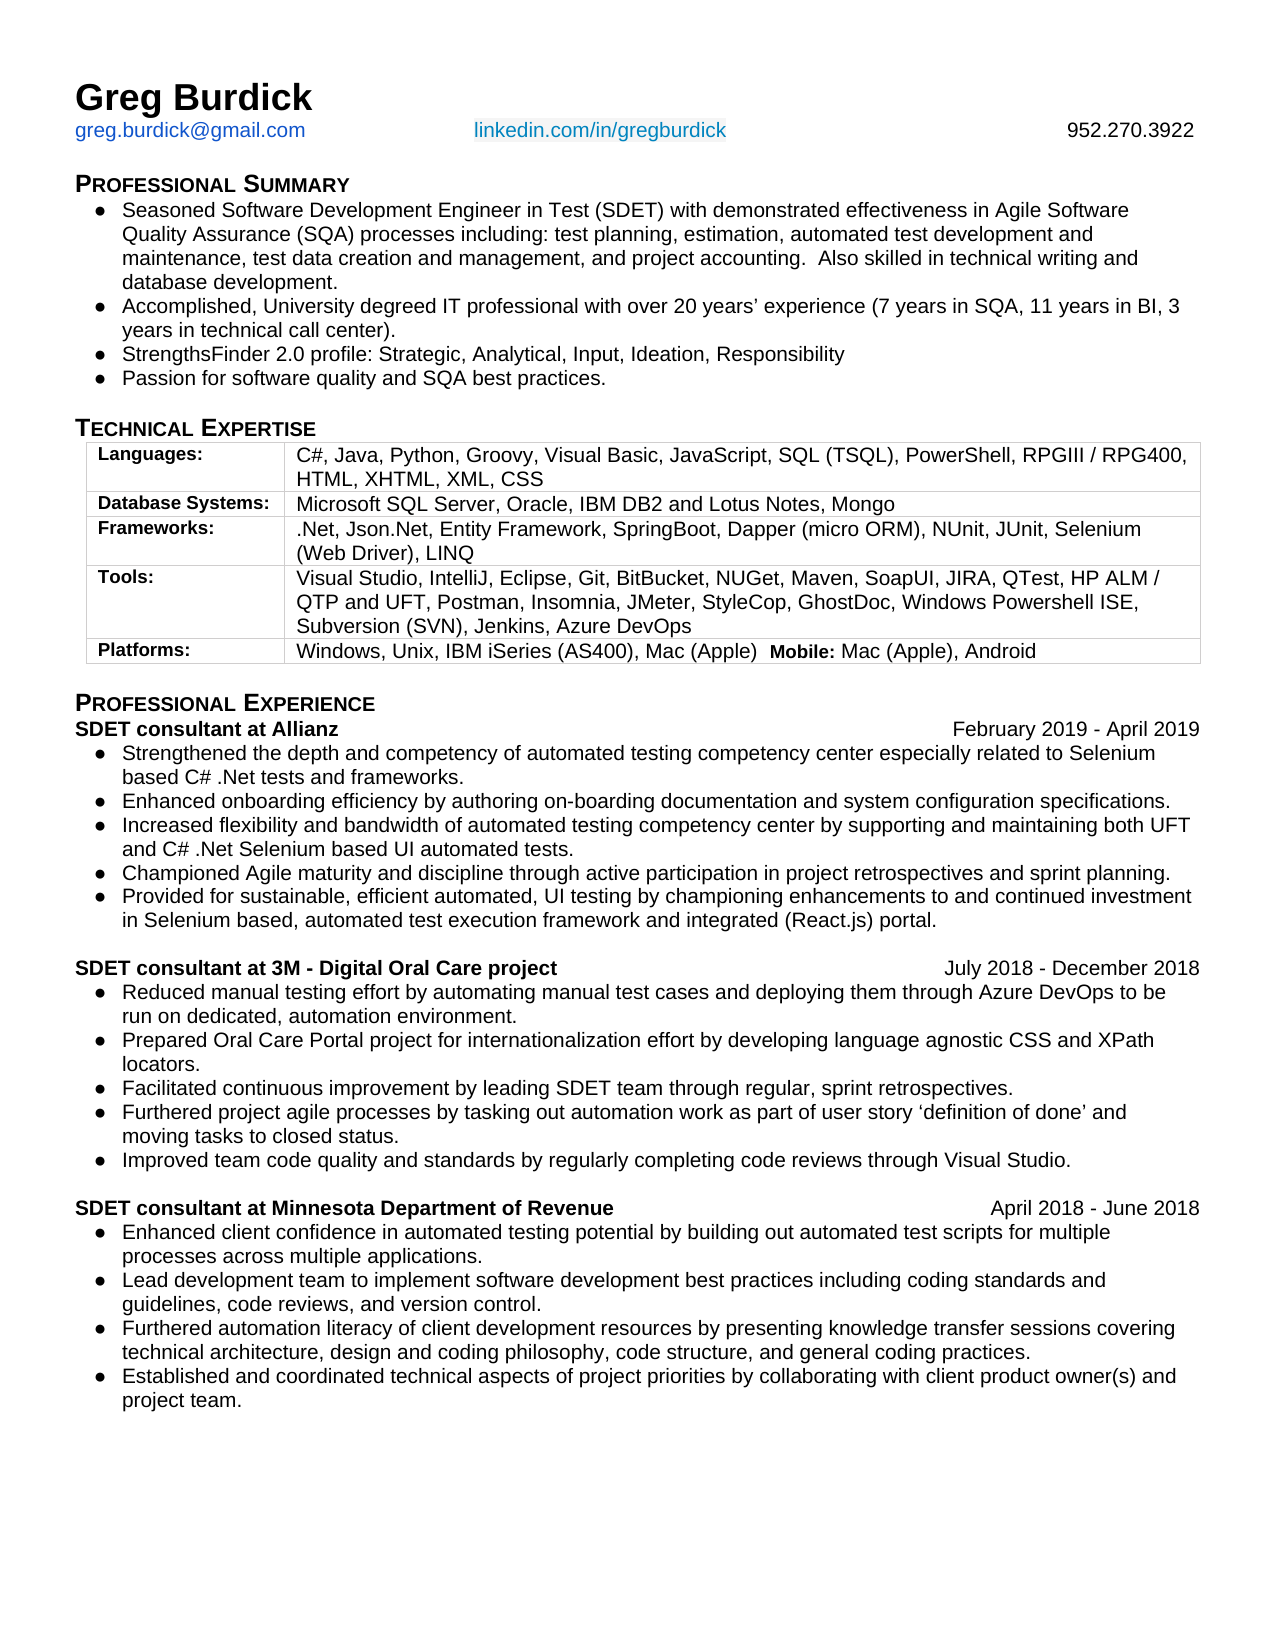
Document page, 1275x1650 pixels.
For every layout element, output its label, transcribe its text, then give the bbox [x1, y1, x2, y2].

table_cell Windows, Unix, IBM iSeries (AS400), Mac (Apple) Mobile: Mac (Apple), Android [285, 639, 1200, 663]
list Enhanced onboarding efficiency by authoring on-boarding documentation and system configuration specifications. [94, 788, 1200, 812]
list Strengthened the depth and competency of automated testing competency center especially related to Selenium based C# .Net tests and frameworks. [94, 741, 1200, 788]
list Lead development team to implement software development best practices including coding standards and guidelines, code reviews, and version control. [94, 1268, 1200, 1316]
list Increased flexibility and bandwidth of automated testing competency center by supporting and maintaining both UFT and C# .Net Selenium based UI automated tests. [94, 812, 1200, 860]
list Furthered project agile processes by tasking out automation work as part of user story ‘definition of done’ and moving tasks to closed status. [94, 1100, 1200, 1148]
list Facilitated continuous improvement by leading SDET team through regular, sprint retrospectives. [94, 1076, 1200, 1100]
table_cell Database Systems: [87, 492, 284, 516]
list Provided for sustainable, efficient automated, UI testing by championing enhancements to and continued investment in Selenium based, automated test execution framework and integrated (React.js) portal. [94, 884, 1200, 932]
list Improved team code quality and standards by regularly completing code reviews through Visual Studio. [94, 1148, 1200, 1172]
list Reduced manual testing effort by automating manual test cases and deploying them through Azure DevOps to be run on dedicated, automation environment. [94, 980, 1200, 1028]
table_cell Visual Studio, IntelliJ, Eclipse, Git, BitBucket, NUGet, Maven, SoapUI, JIRA, QTest, HP ALM / QTP and UFT, Postman, Insomnia, JMeter, StyleCop, GhostDoc, Windows Powershell ISE, Subversion (SVN), Jenkins, Azure DevOps [285, 566, 1200, 638]
text Technical Expertise [75, 413, 1200, 442]
text SDET consultant at Minnesota Department of Revenue April 2018 - June 2018 [75, 1196, 1200, 1220]
table_cell Platforms: [87, 639, 284, 663]
text SDET consultant at Allianz February 2019 - April 2019 [75, 717, 1200, 741]
table_header Languages: [87, 443, 284, 491]
list Established and coordinated technical aspects of project priorities by collaborating with client product owner(s) and project team. [94, 1363, 1200, 1411]
list Accomplished, University degreed IT professional with over 20 years’ experience (7 years in SQA, 11 years in BI, 3 years in technical call center). [94, 293, 1200, 341]
list StrengthsFinder 2.0 profile: Strategic, Analytical, Input, Ideation, Responsibility [94, 341, 1200, 365]
list Seasoned Software Development Engineer in Test (SDET) with demonstrated effectiveness in Agile Software Quality Assurance (SQA) processes including: test planning, estimation, automated test development and maintenance, test data creation and management, and project accounting. Also skilled in technical writing and database development. [94, 198, 1200, 293]
list Furthered automation literacy of client development resources by presenting knowledge transfer sessions covering technical architecture, design and coding philosophy, code structure, and general coding practices. [94, 1316, 1200, 1363]
table_header C#, Java, Python, Groovy, Visual Basic, JavaScript, SQL (TSQL), PowerShell, RPGIII / RPG400, HTML, XHTML, XML, CSS [285, 443, 1200, 491]
list Championed Agile maturity and discipline through active participation in project retrospectives and sprint planning. [94, 860, 1200, 884]
text SDET consultant at 3M - Digital Oral Care project July 2018 - December 2018 [75, 956, 1200, 980]
list Prepared Oral Care Portal project for internationalization effort by developing language agnostic CSS and XPath locators. [94, 1028, 1200, 1076]
table_cell Frameworks: [87, 517, 284, 565]
list Passion for software quality and SQA best practices. [94, 365, 1200, 389]
text Professional Experience [75, 688, 1200, 717]
table_cell Tools: [87, 566, 284, 638]
text Professional Summary [75, 169, 1200, 198]
list Enhanced client confidence in automated testing potential by building out automated test scripts for multiple processes across multiple applications. [94, 1220, 1200, 1268]
table_cell Microsoft SQL Server, Oracle, IBM DB2 and Lotus Notes, Mongo [285, 492, 1200, 516]
table_cell .Net, Json.Net, Entity Framework, SpringBoot, Dapper (micro ORM), NUnit, JUnit, Selenium (Web Driver), LINQ [285, 517, 1200, 565]
